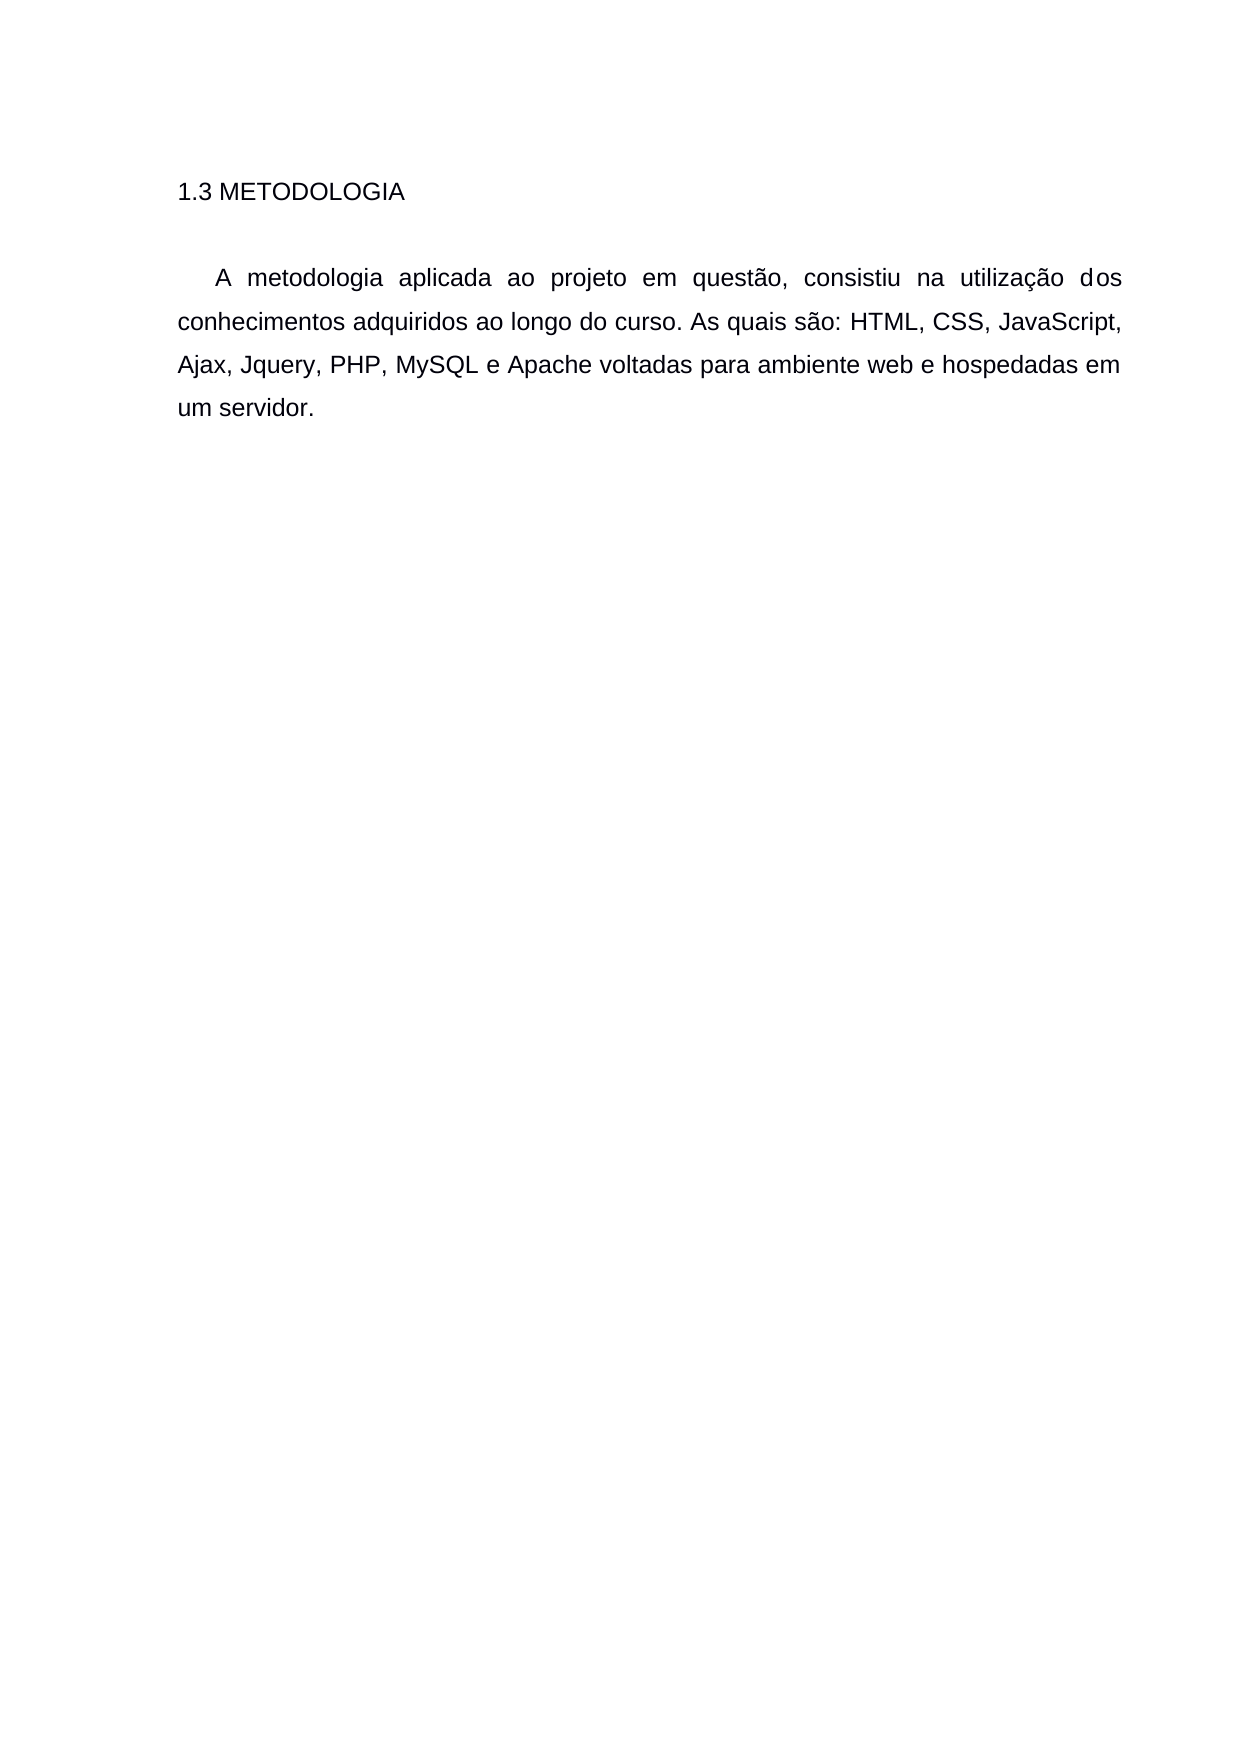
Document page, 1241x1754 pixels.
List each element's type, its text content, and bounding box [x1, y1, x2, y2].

text A metodologia aplicada ao projeto em questão, consistiu na utilização dos conhecimentos adquiridos ao longo do curso. As quais são: HTML, CSS, JavaScript, Ajax, Jquery, PHP, MySQL e Apache voltadas para ambiente web e hospedadas em um servidor. [177, 263, 1122, 422]
subtitle METODOLOGIA [177, 177, 1122, 206]
